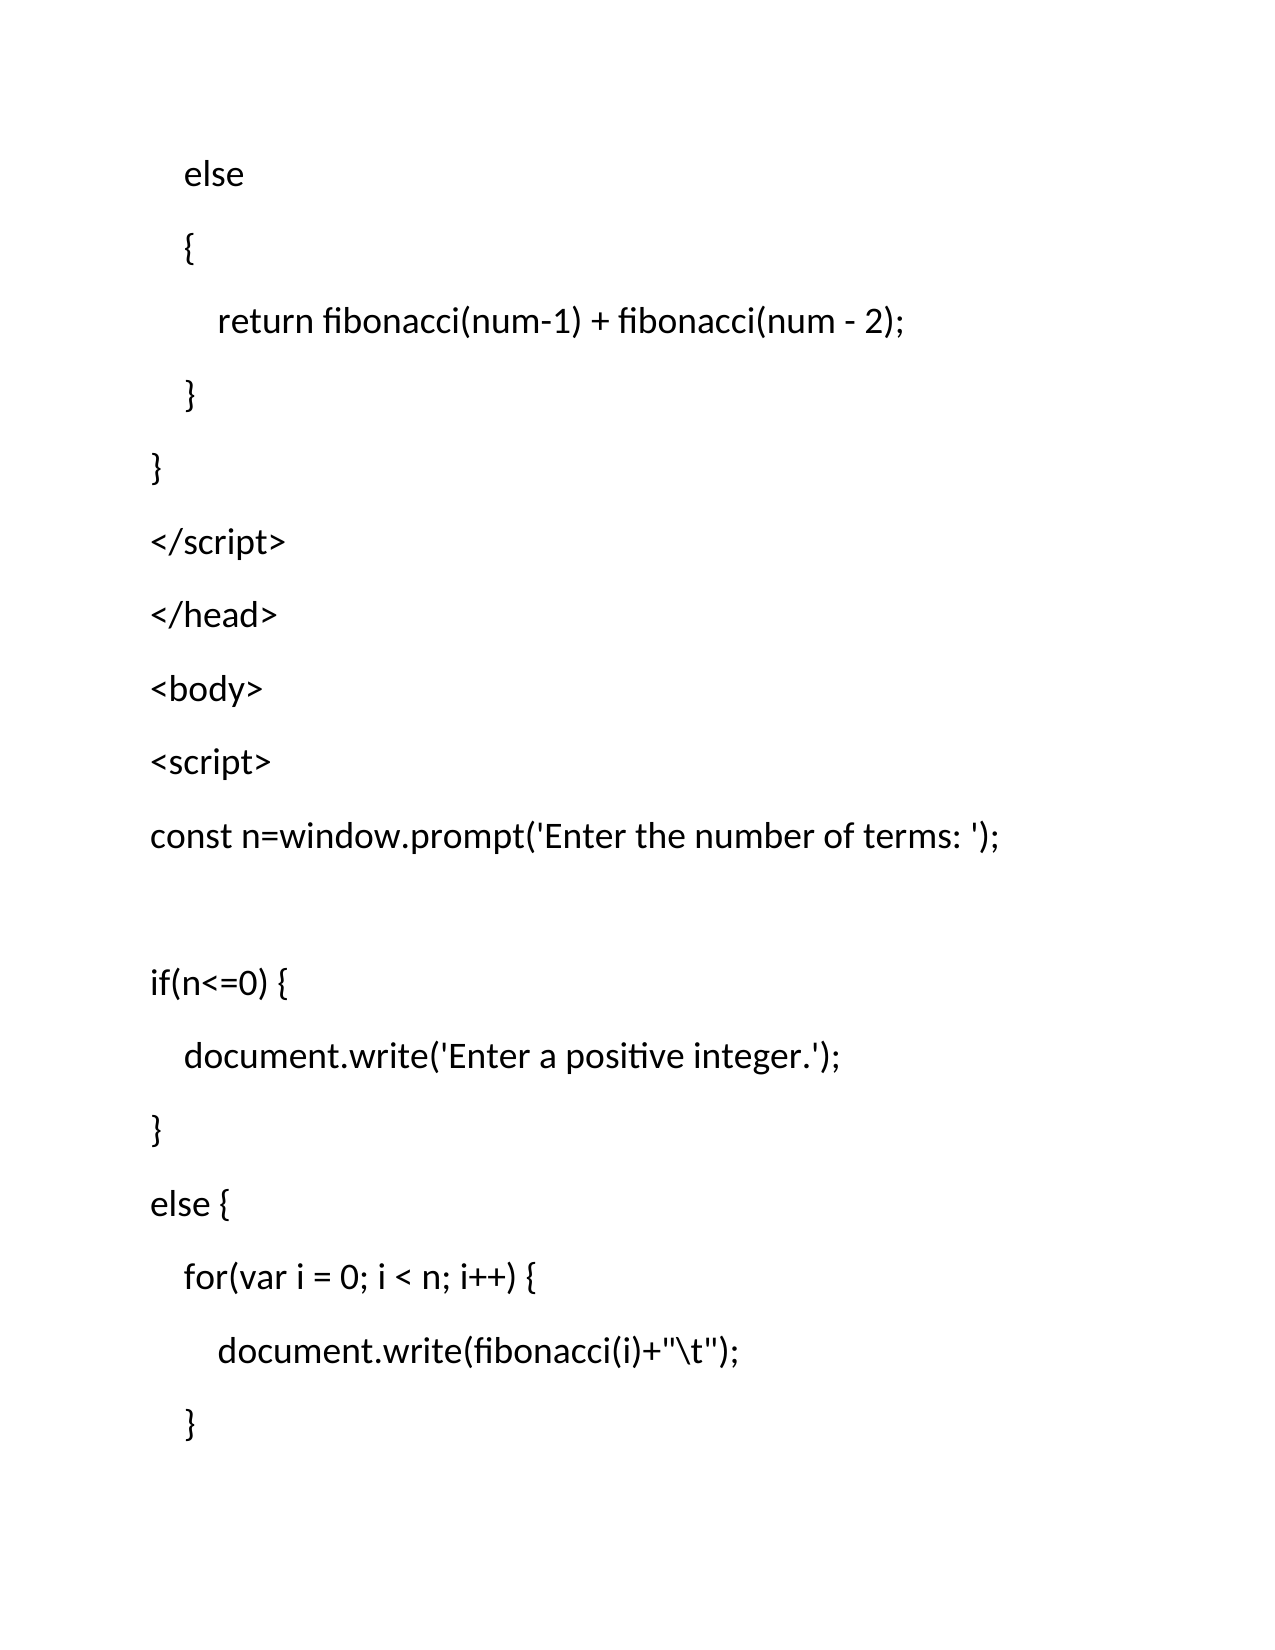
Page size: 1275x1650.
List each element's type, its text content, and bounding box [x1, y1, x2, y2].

text </script> [150, 518, 1125, 563]
text <body> [150, 665, 1125, 711]
text document.write(fibonacci(i)+"\t"); [150, 1327, 1125, 1372]
text return fibonacci(num-1) + fibonacci(num - 2); [150, 297, 1125, 343]
text if(n<=0) { [150, 959, 1125, 1005]
text } [150, 1106, 1125, 1152]
text const n=window.prompt('Enter the number of terms: '); [150, 812, 1125, 858]
text } [150, 444, 1125, 490]
text <script> [150, 738, 1125, 784]
text else { [150, 1179, 1125, 1225]
text document.write('Enter a positive integer.'); [150, 1032, 1125, 1078]
text else [150, 150, 1125, 196]
text } [150, 1400, 1125, 1446]
text } [150, 371, 1125, 416]
text { [150, 223, 1125, 269]
text </head> [150, 591, 1125, 637]
text for(var i = 0; i < n; i++) { [150, 1253, 1125, 1299]
